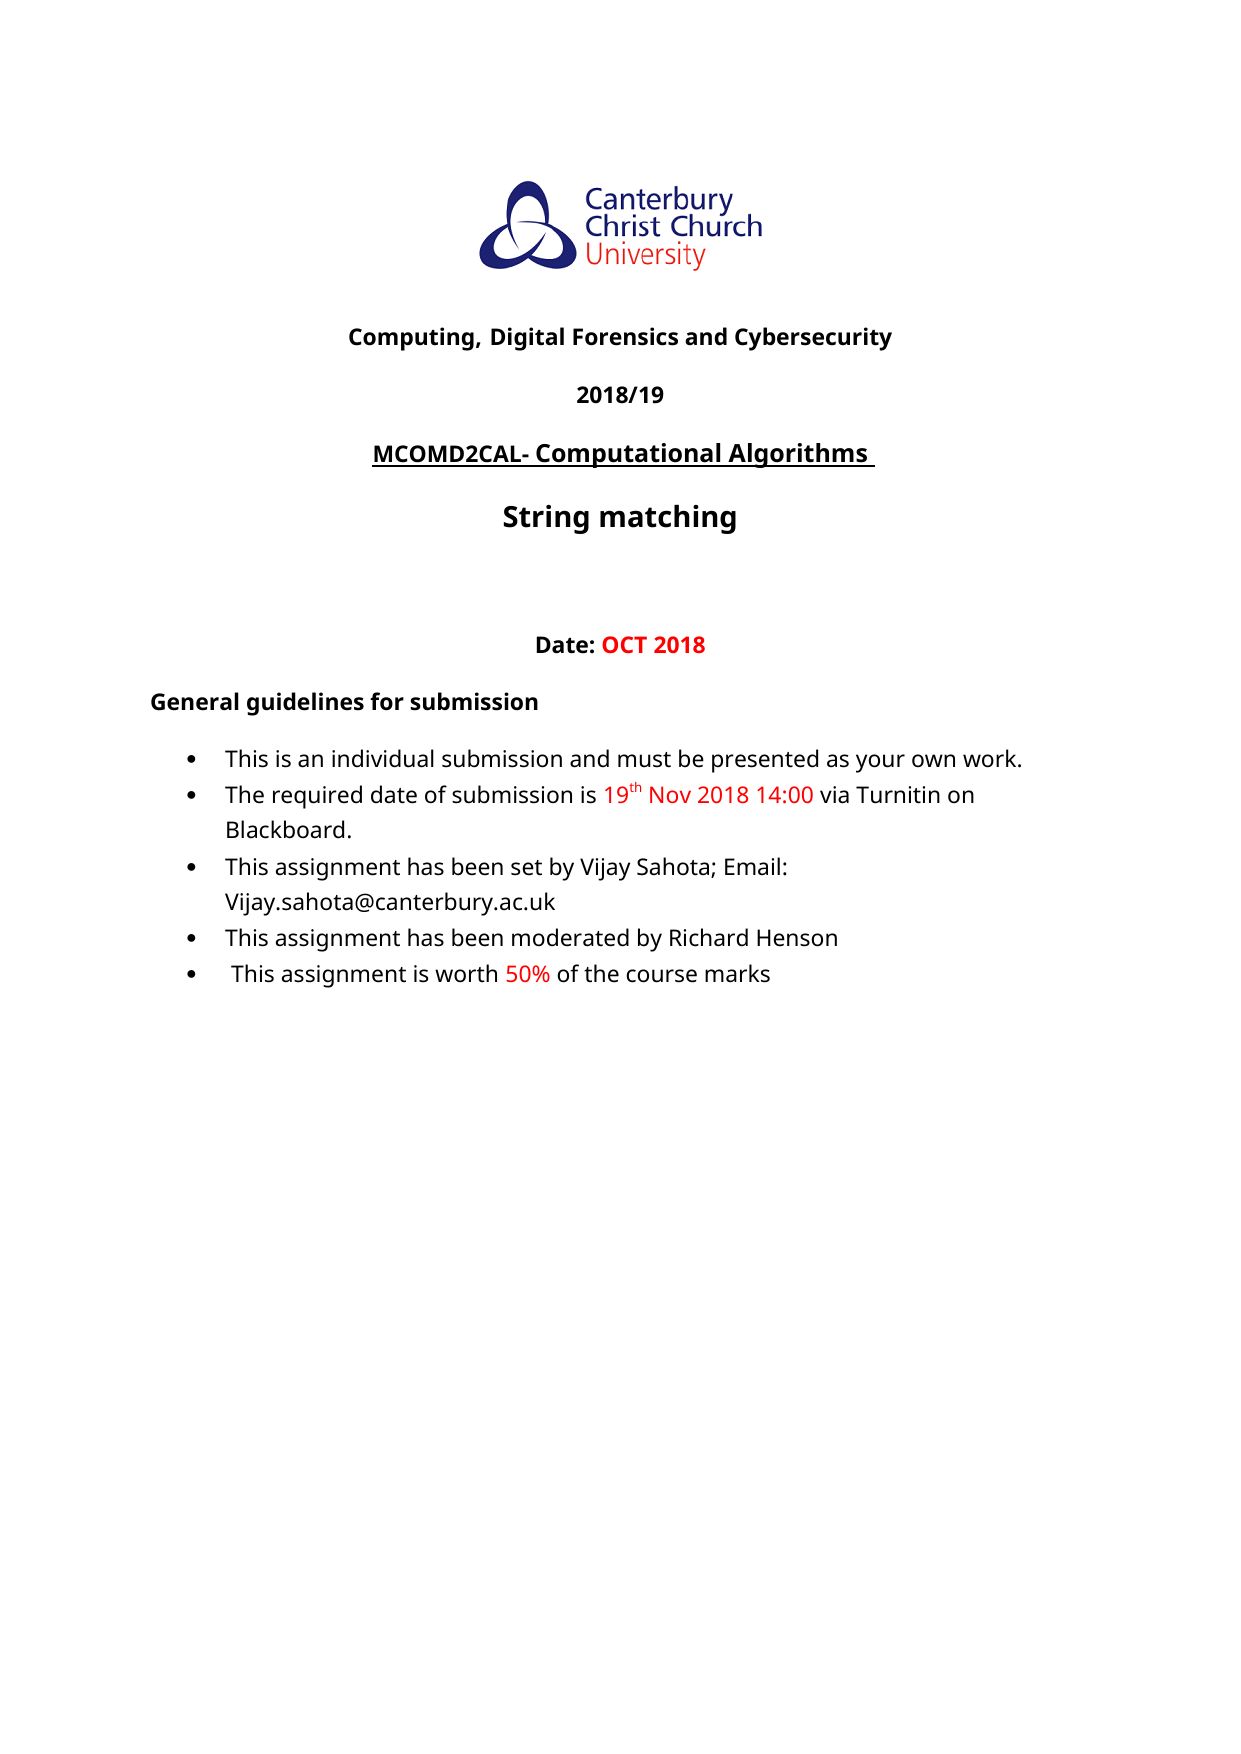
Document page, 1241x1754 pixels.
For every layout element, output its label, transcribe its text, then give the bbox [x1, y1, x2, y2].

text General guidelines for submission [150, 686, 1090, 717]
list The required date of submission is 19th Nov 2018 14:00 via Turnitin on Blackboard. [187, 778, 1090, 846]
text MCOMD2CAL- Computational Algorithms [150, 436, 1090, 470]
list This is an individual submission and must be presented as your own work. [187, 743, 1090, 774]
list This assignment is worth 50% of the course marks [187, 958, 1090, 989]
text Computing, Digital Forensics and Cybersecurity [150, 321, 1090, 353]
text Date: OCT 2018 [150, 629, 1090, 660]
text 2018/19 [150, 379, 1090, 411]
list This assignment has been set by Vijay Sahota; Email: Vijay.sahota@canterbury.ac.uk [187, 850, 1090, 918]
text String matching [150, 496, 1090, 536]
picture [417, 150, 823, 297]
list This assignment has been moderated by Richard Henson [187, 922, 1090, 953]
